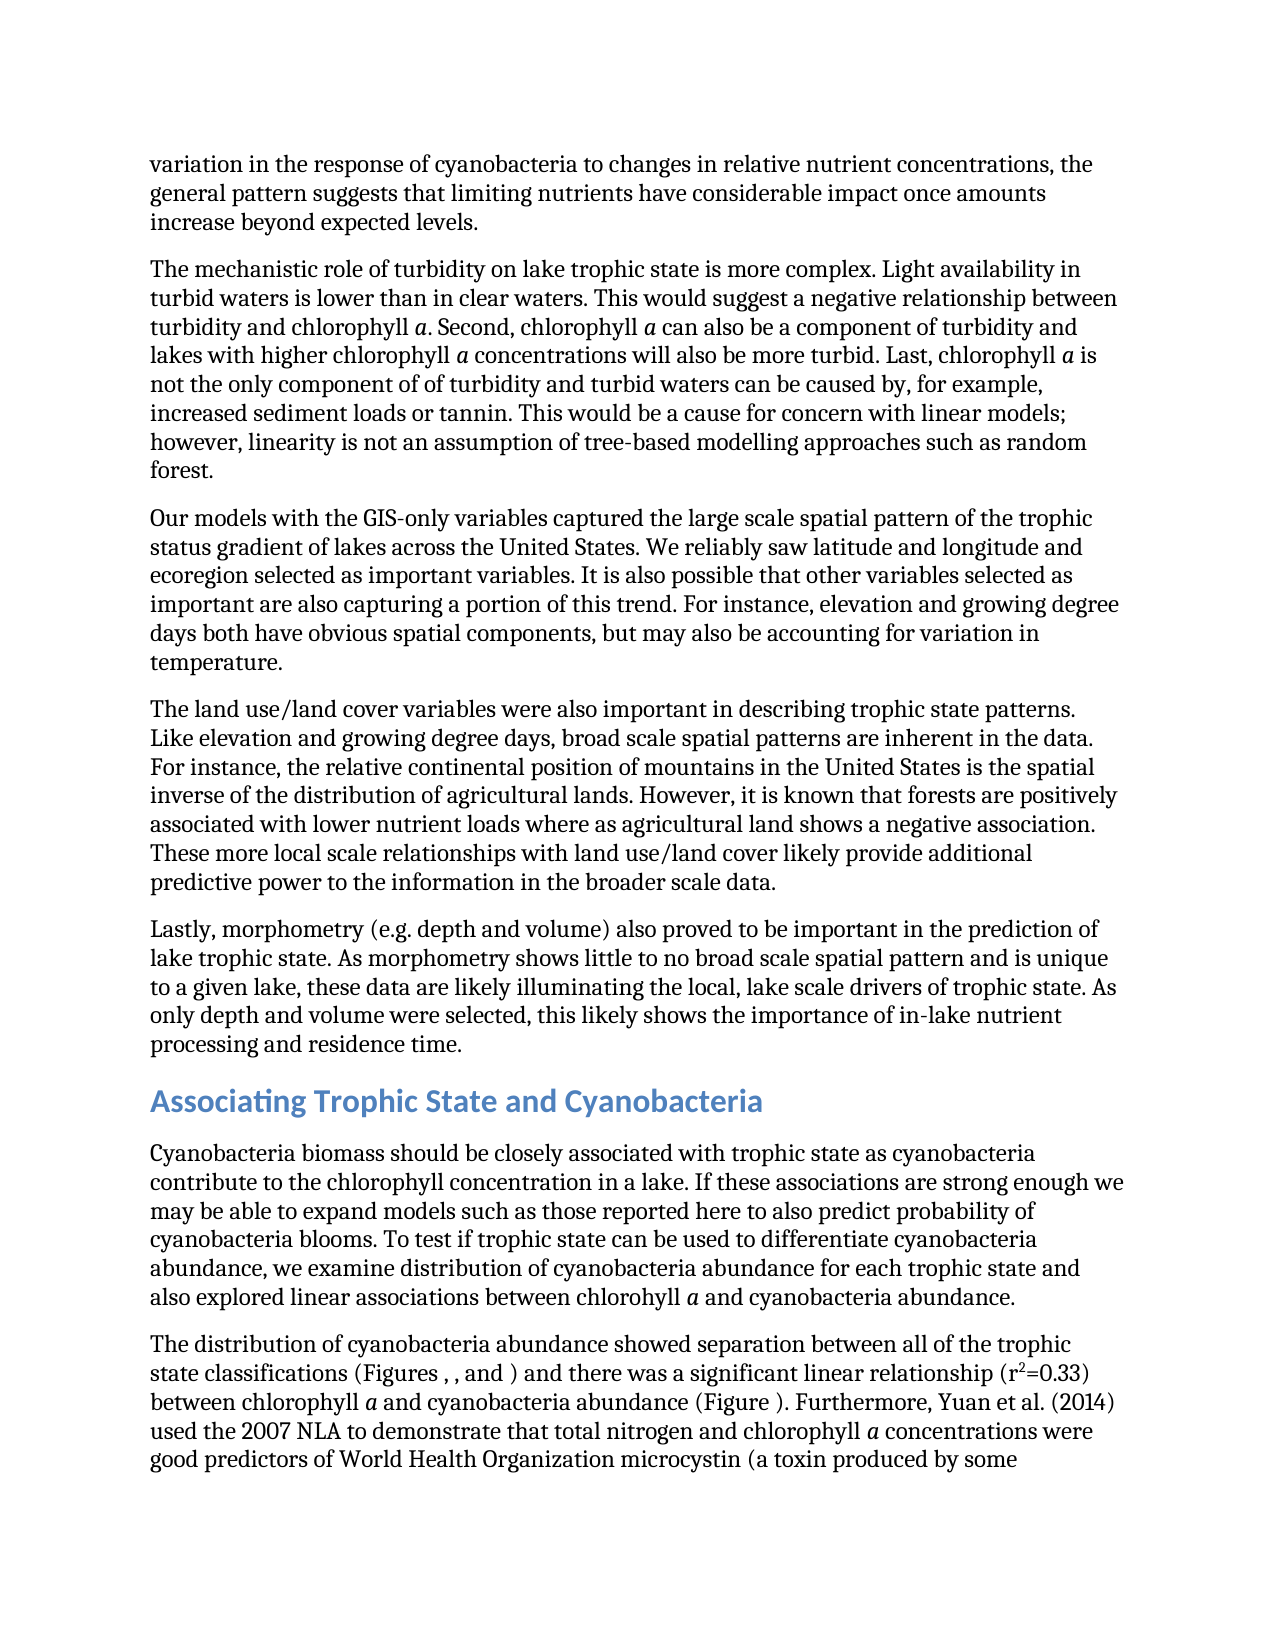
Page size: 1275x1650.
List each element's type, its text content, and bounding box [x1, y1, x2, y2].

text The mechanistic role of turbidity on lake trophic state is more complex. Light availability in turbid waters is lower than in clear waters. This would suggest a negative relationship between turbidity and chlorophyll a. Second, chlorophyll a can also be a component of turbidity and lakes with higher chlorophyll a concentrations will also be more turbid. Last, chlorophyll a is not the only component of of turbidity and turbid waters can be caused by, for example, increased sediment loads or tannin. This would be a cause for concern with linear models; however, linearity is not an assumption of tree-based modelling approaches such as random forest. [150, 255, 1125, 485]
text Our models with the GIS-only variables captured the large scale spatial pattern of the trophic status gradient of lakes across the United States. We reliably saw latitude and longitude and ecoregion selected as important variables. It is also possible that other variables selected as important are also capturing a portion of this trend. For instance, elevation and growing degree days both have obvious spatial components, but may also be accounting for variation in temperature. [150, 504, 1125, 676]
subtitle Associating Trophic State and Cyanobacteria [150, 1079, 1125, 1120]
text Lastly, morphometry (e.g. depth and volume) also proved to be important in the prediction of lake trophic state. As morphometry shows little to no broad scale spatial pattern and is unique to a given lake, these data are likely illuminating the local, lake scale drivers of trophic state. As only depth and volume were selected, this likely shows the importance of in-lake nutrient processing and residence time. [150, 915, 1125, 1059]
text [150, 150, 1125, 236]
text The land use/land cover variables were also important in describing trophic state patterns. Like elevation and growing degree days, broad scale spatial patterns are inherent in the data. For instance, the relative continental position of mountains in the United States is the spatial inverse of the distribution of agricultural lands. However, it is known that forests are positively associated with lower nutrient loads where as agricultural land shows a negative association. These more local scale relationships with land use/land cover likely provide additional predictive power to the information in the broader scale data. [150, 695, 1125, 896]
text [150, 1330, 1125, 1474]
text Cyanobacteria biomass should be closely associated with trophic state as cyanobacteria contribute to the chlorophyll concentration in a lake. If these associations are strong enough we may be able to expand models such as those reported here to also predict probability of cyanobacteria blooms. To test if trophic state can be used to differentiate cyanobacteria abundance, we examine distribution of cyanobacteria abundance for each trophic state and also explored linear associations between chlorohyll a and cyanobacteria abundance. [150, 1139, 1125, 1312]
